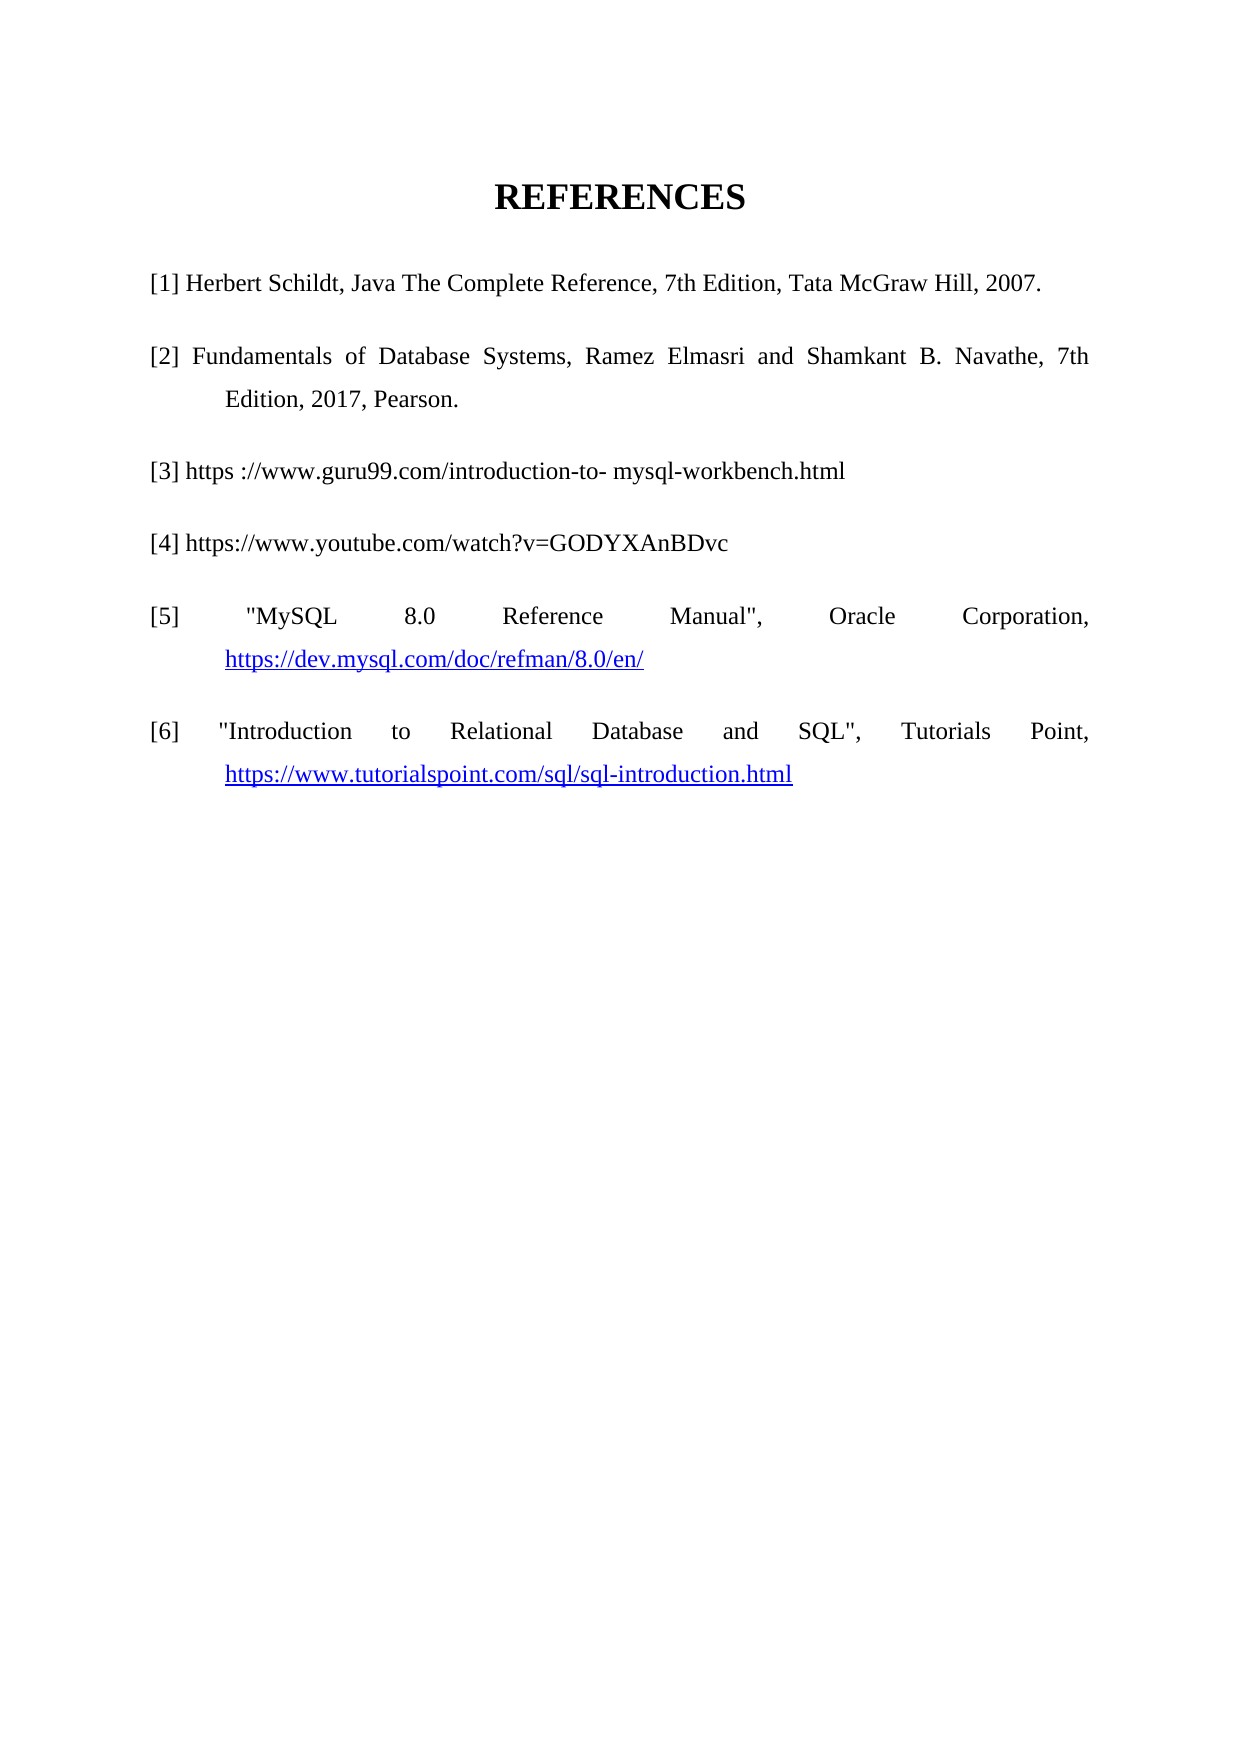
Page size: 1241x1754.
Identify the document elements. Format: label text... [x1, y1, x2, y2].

text [4] https://www.youtube.com/watch?v=GODYXAnBDvc [150, 528, 1090, 557]
text [2] Fundamentals of Database Systems, Ramez Elmasri and Shamkant B. Navathe, 7th Edition, 2017, Pearson. [150, 341, 1090, 413]
text [1] Herbert Schildt, Java The Complete Reference, 7th Edition, Tata McGraw Hill, 2007. [150, 268, 1090, 297]
text REFERENCES [150, 175, 1090, 218]
text [6] "Introduction to Relational Database and SQL", Tutorials Point, https://www.tutorialspoint.com/sql/sql-introduction.html [150, 716, 1090, 788]
text [3] https ://www.guru99.com/introduction-to- mysql-workbench.html [150, 456, 1090, 485]
text [5] "MySQL 8.0 Reference Manual", Oracle Corporation, https://dev.mysql.com/doc/refman/8.0/en/ [150, 601, 1090, 673]
